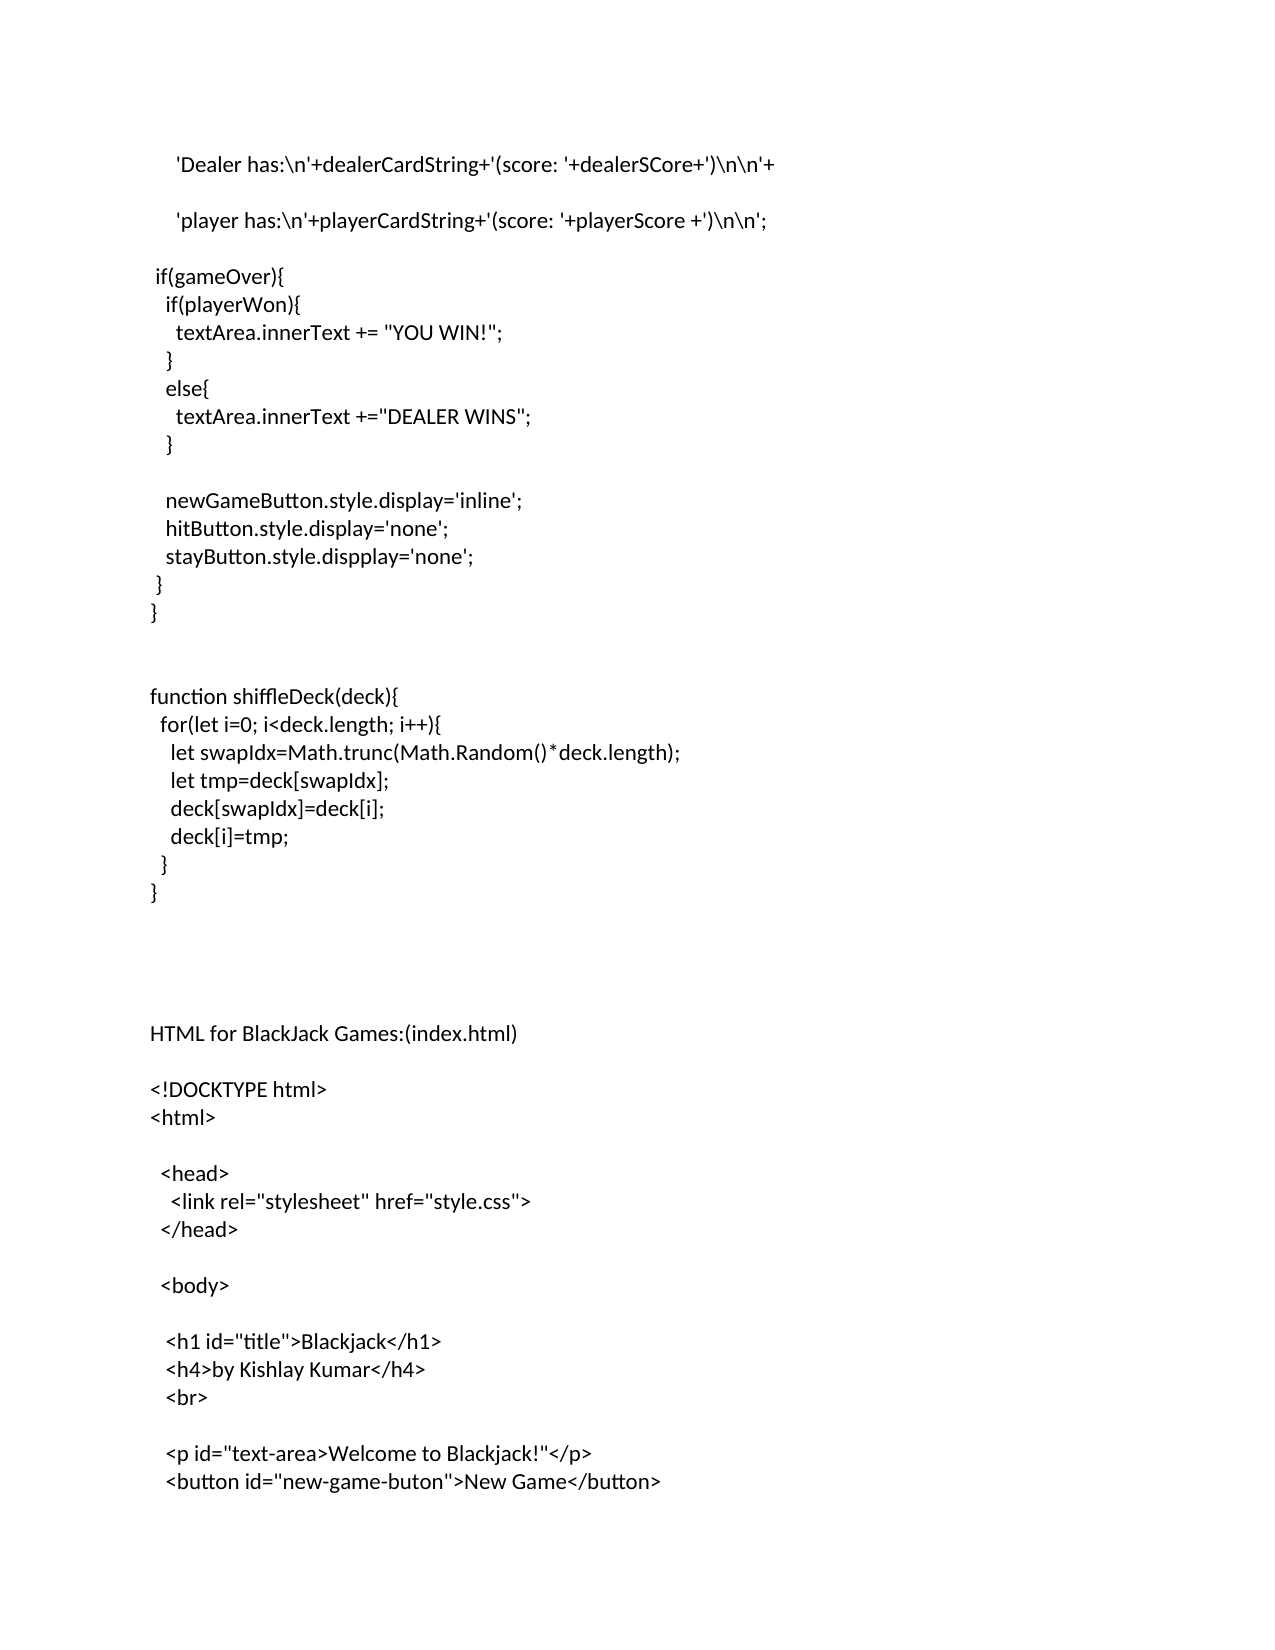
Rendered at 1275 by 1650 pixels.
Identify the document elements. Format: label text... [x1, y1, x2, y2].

text <head> [150, 1159, 1125, 1187]
text <br> [150, 1383, 1125, 1411]
text deck[i]=tmp; [150, 822, 1125, 851]
text hitButton.style.display='none'; [150, 514, 1125, 542]
text } [150, 851, 1125, 878]
text stayButton.style.dispplay='none'; [150, 542, 1125, 570]
text newGameButton.style.display='inline'; [150, 486, 1125, 514]
text deck[swapIdx]=deck[i]; [150, 794, 1125, 822]
text <link rel="stylesheet" href="style.css"> [150, 1187, 1125, 1215]
text 'Dealer has:\n'+dealerCardString+'(score: '+dealerSCore+')\n\n'+ [150, 150, 1125, 178]
text <p id="text-area>Welcome to Blackjack!"</p> [150, 1439, 1125, 1467]
text } [150, 430, 1125, 458]
text <html> [150, 1103, 1125, 1131]
text <h4>by Kishlay Kumar</h4> [150, 1355, 1125, 1383]
text textArea.innerText +="DEALER WINS"; [150, 402, 1125, 430]
text else{ [150, 374, 1125, 402]
text } [150, 570, 1125, 598]
text if(playerWon){ [150, 290, 1125, 318]
text let tmp=deck[swapIdx]; [150, 766, 1125, 794]
text 'player has:\n'+playerCardString+'(score: '+playerScore +')\n\n'; [150, 206, 1125, 234]
text <button id="new-game-buton">New Game</button> [150, 1467, 1125, 1495]
text } [150, 878, 1125, 907]
text let swapIdx=Math.trunc(Math.Random()*deck.length); [150, 738, 1125, 766]
text } [150, 346, 1125, 374]
text <body> [150, 1271, 1125, 1299]
text } [150, 598, 1125, 626]
text <!DOCKTYPE html> [150, 1075, 1125, 1103]
text HTML for BlackJack Games:(index.html) [150, 1019, 1125, 1047]
text for(let i=0; i<deck.length; i++){ [150, 710, 1125, 738]
text function shiffleDeck(deck){ [150, 682, 1125, 710]
text if(gameOver){ [150, 262, 1125, 290]
text textArea.innerText += "YOU WIN!"; [150, 318, 1125, 346]
text <h1 id="title">Blackjack</h1> [150, 1327, 1125, 1355]
text </head> [150, 1215, 1125, 1243]
